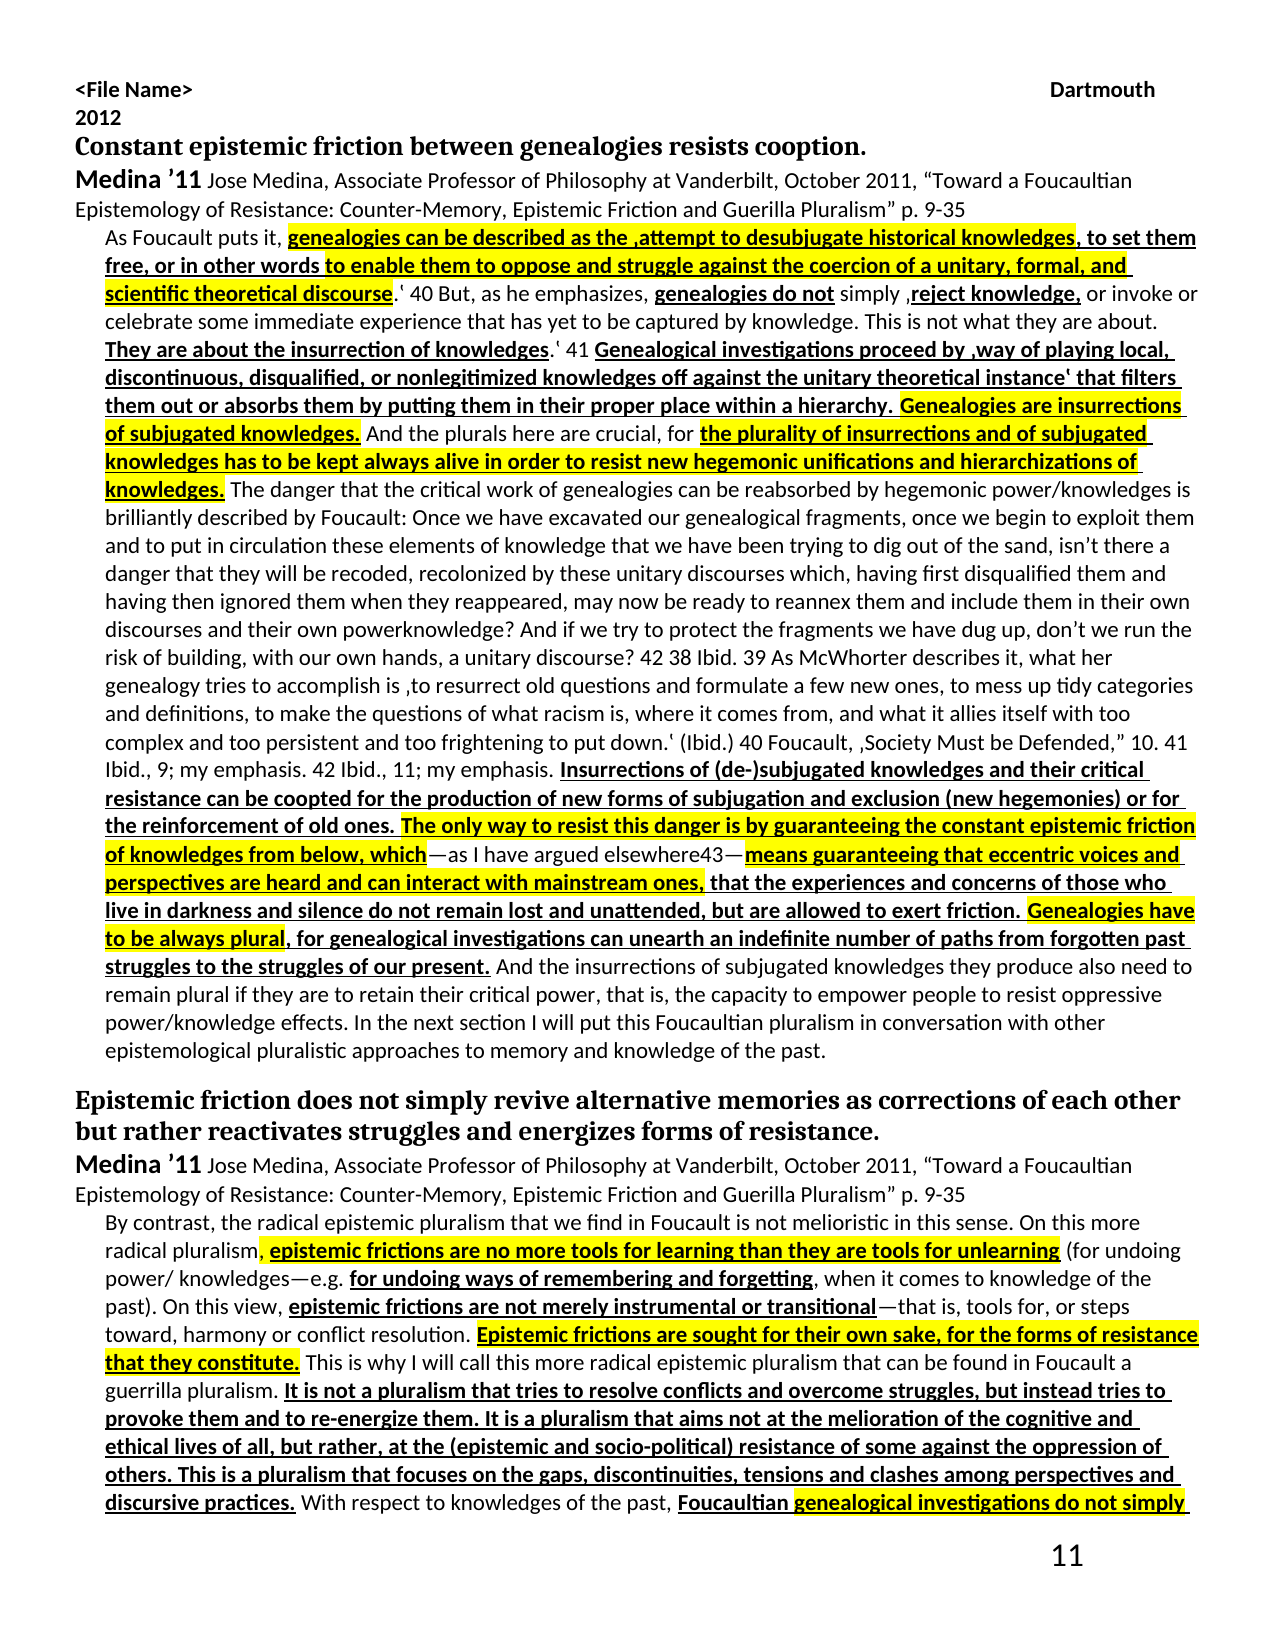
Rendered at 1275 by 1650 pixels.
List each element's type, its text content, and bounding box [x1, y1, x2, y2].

text Medina ’11 Jose Medina, Associate Professor of Philosophy at Vanderbilt, October 2011, “Toward a Foucaultian Epistemology of Resistance: Counter-Memory, Epistemic Friction and Guerilla Pluralism” p. 9-35 [75, 162, 1200, 223]
text As Foucault puts it, genealogies can be described as the ‚attempt to desubjugate historical knowledges, to set them free, or in other words to enable them to oppose and struggle against the coercion of a unitary, formal, and scientific theoretical discourse.‛ 40 But, as he emphasizes, genealogies do not simply ‚reject knowledge, or invoke or celebrate some immediate experience that has yet to be captured by knowledge. This is not what they are about. They are about the insurrection of knowledges.‛ 41 Genealogical investigations proceed by ‚way of playing local, discontinuous, disqualified, or nonlegitimized knowledges off against the unitary theoretical instance‛ that filters them out or absorbs them by putting them in their proper place within a hierarchy. Genealogies are insurrections of subjugated knowledges. And the plurals here are crucial, for the plurality of insurrections and of subjugated knowledges has to be kept always alive in order to resist new hegemonic unifications and hierarchizations of knowledges. The danger that the critical work of genealogies can be reabsorbed by hegemonic power/knowledges is brilliantly described by Foucault: Once we have excavated our genealogical fragments, once we begin to exploit them and to put in circulation these elements of knowledge that we have been trying to dig out of the sand, isn’t there a danger that they will be recoded, recolonized by these unitary discourses which, having first disqualified them and having then ignored them when they reappeared, may now be ready to reannex them and include them in their own discourses and their own powerknowledge? And if we try to protect the fragments we have dug up, don’t we run the risk of building, with our own hands, a unitary discourse? 42 38 Ibid. 39 As McWhorter describes it, what her genealogy tries to accomplish is ‚to resurrect old questions and formulate a few new ones, to mess up tidy categories and definitions, to make the questions of what racism is, where it comes from, and what it allies itself with too complex and too persistent and too frightening to put down.‛ (Ibid.) 40 Foucault, ‚Society Must be Defended,” 10. 41 Ibid., 9; my emphasis. 42 Ibid., 11; my emphasis. Insurrections of (de-)subjugated knowledges and their critical resistance can be coopted for the production of new forms of subjugation and exclusion (new hegemonies) or for the reinforcement of old ones. The only way to resist this danger is by guaranteeing the constant epistemic friction of knowledges from below, which—as I have argued elsewhere43—means guaranteeing that eccentric voices and perspectives are heard and can interact with mainstream ones, that the experiences and concerns of those who live in darkness and silence do not remain lost and unattended, but are allowed to exert friction. Genealogies have to be always plural, for genealogical investigations can unearth an indefinite number of paths from forgotten past struggles to the struggles of our present. And the insurrections of subjugated knowledges they produce also need to remain plural if they are to retain their critical power, that is, the capacity to empower people to resist oppressive power/knowledge effects. In the next section I will put this Foucaultian pluralism in conversation with other epistemological pluralistic approaches to memory and knowledge of the past. [105, 223, 1200, 1064]
subtitle Constant epistemic friction between genealogies resists cooption. [75, 131, 1200, 162]
text Medina ’11 Jose Medina, Associate Professor of Philosophy at Vanderbilt, October 2011, “Toward a Foucaultian Epistemology of Resistance: Counter-Memory, Epistemic Friction and Guerilla Pluralism” p. 9-35 [75, 1147, 1200, 1208]
subtitle Epistemic friction does not simply revive alternative memories as corrections of each other but rather reactivates struggles and energizes forms of resistance. [75, 1085, 1200, 1147]
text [105, 1208, 1200, 1516]
